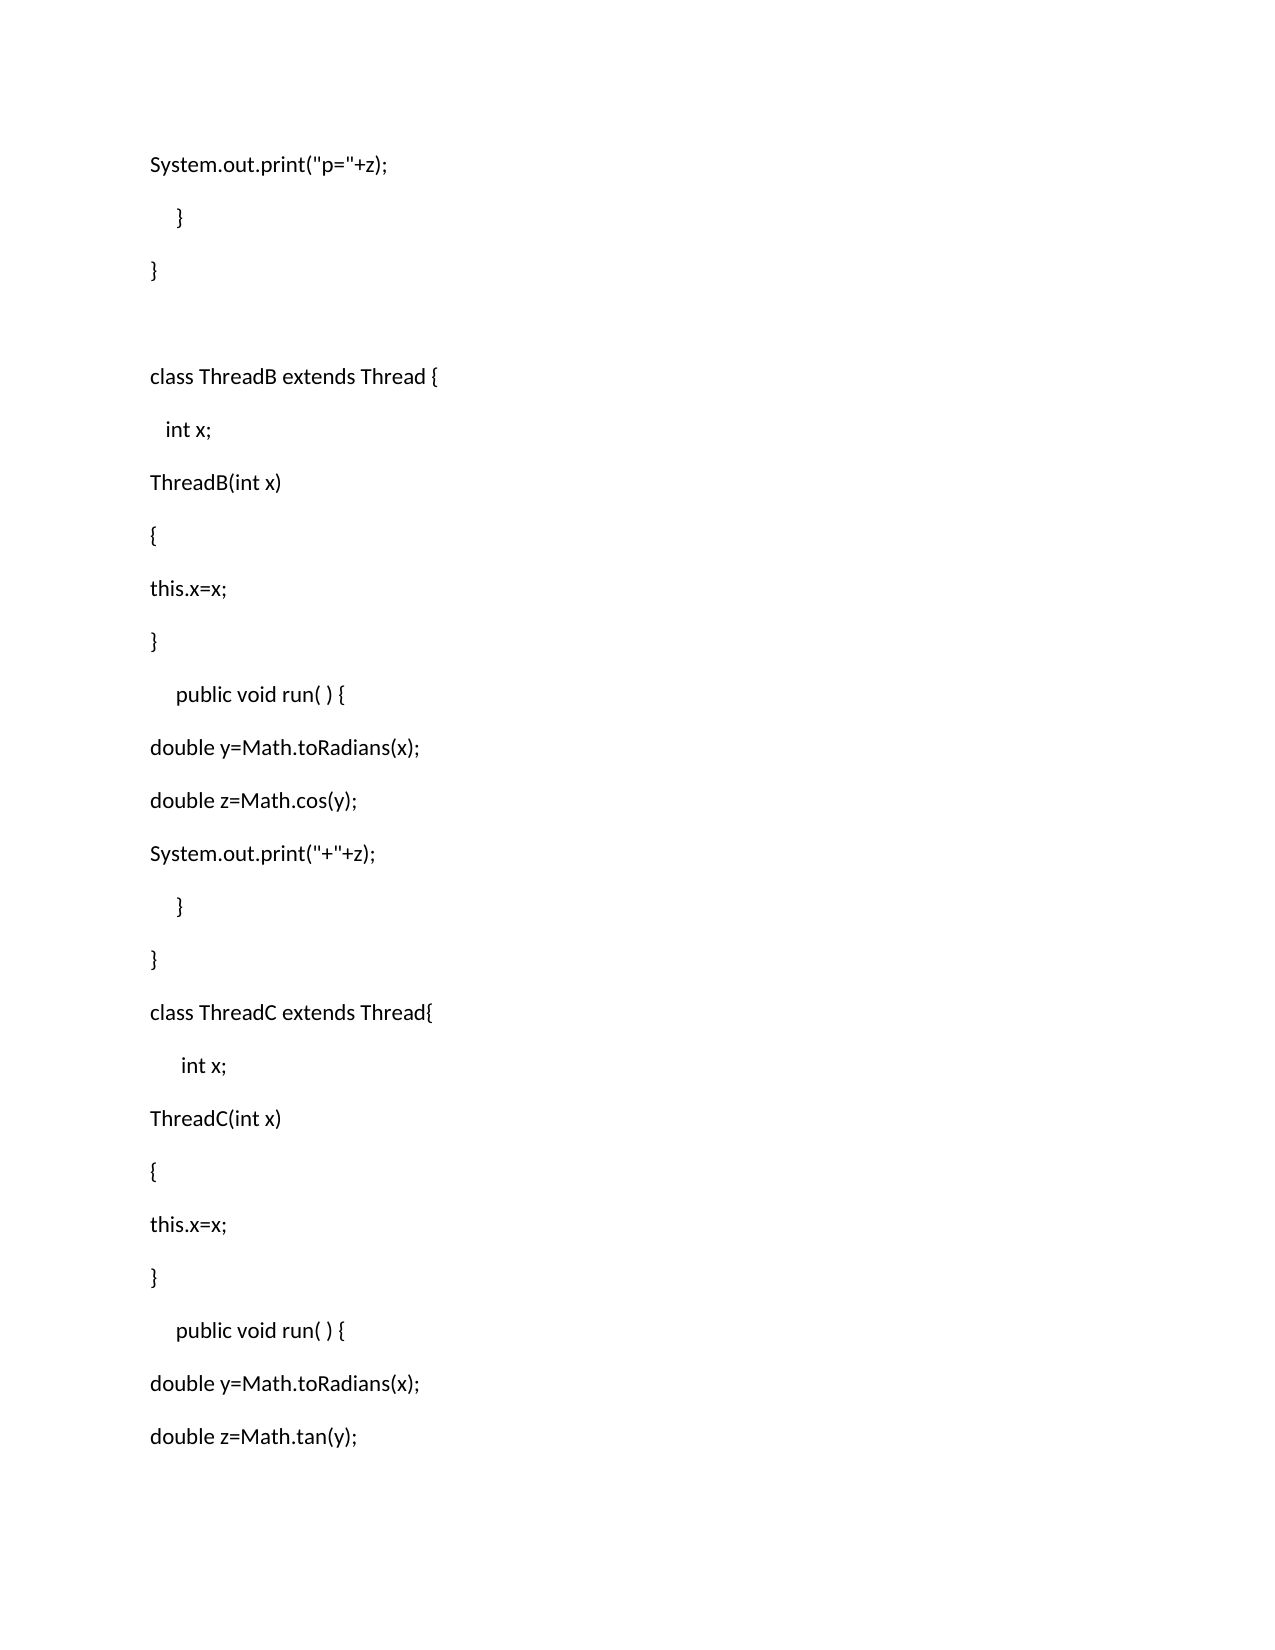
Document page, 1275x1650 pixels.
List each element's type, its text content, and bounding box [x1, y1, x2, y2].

text } [150, 892, 1125, 920]
text int x; [150, 1051, 1125, 1079]
text { [150, 521, 1125, 549]
text this.x=x; [150, 1210, 1125, 1238]
text } [150, 203, 1125, 231]
text class ThreadB extends Thread { [150, 362, 1125, 390]
text } [150, 627, 1125, 655]
text double y=Math.toRadians(x); [150, 1369, 1125, 1397]
text double y=Math.toRadians(x); [150, 733, 1125, 761]
text double z=Math.cos(y); [150, 786, 1125, 814]
text System.out.print("+"+z); [150, 839, 1125, 867]
text ThreadB(int x) [150, 468, 1125, 496]
text } [150, 945, 1125, 973]
text { [150, 1157, 1125, 1185]
text class ThreadC extends Thread{ [150, 998, 1125, 1026]
text public void run( ) { [150, 1316, 1125, 1344]
text this.x=x; [150, 574, 1125, 602]
text } [150, 256, 1125, 284]
text } [150, 1263, 1125, 1291]
text public void run( ) { [150, 680, 1125, 708]
text double z=Math.tan(y); [150, 1422, 1125, 1451]
text ThreadC(int x) [150, 1104, 1125, 1132]
text System.out.print("p="+z); [150, 150, 1125, 178]
text int x; [150, 415, 1125, 443]
